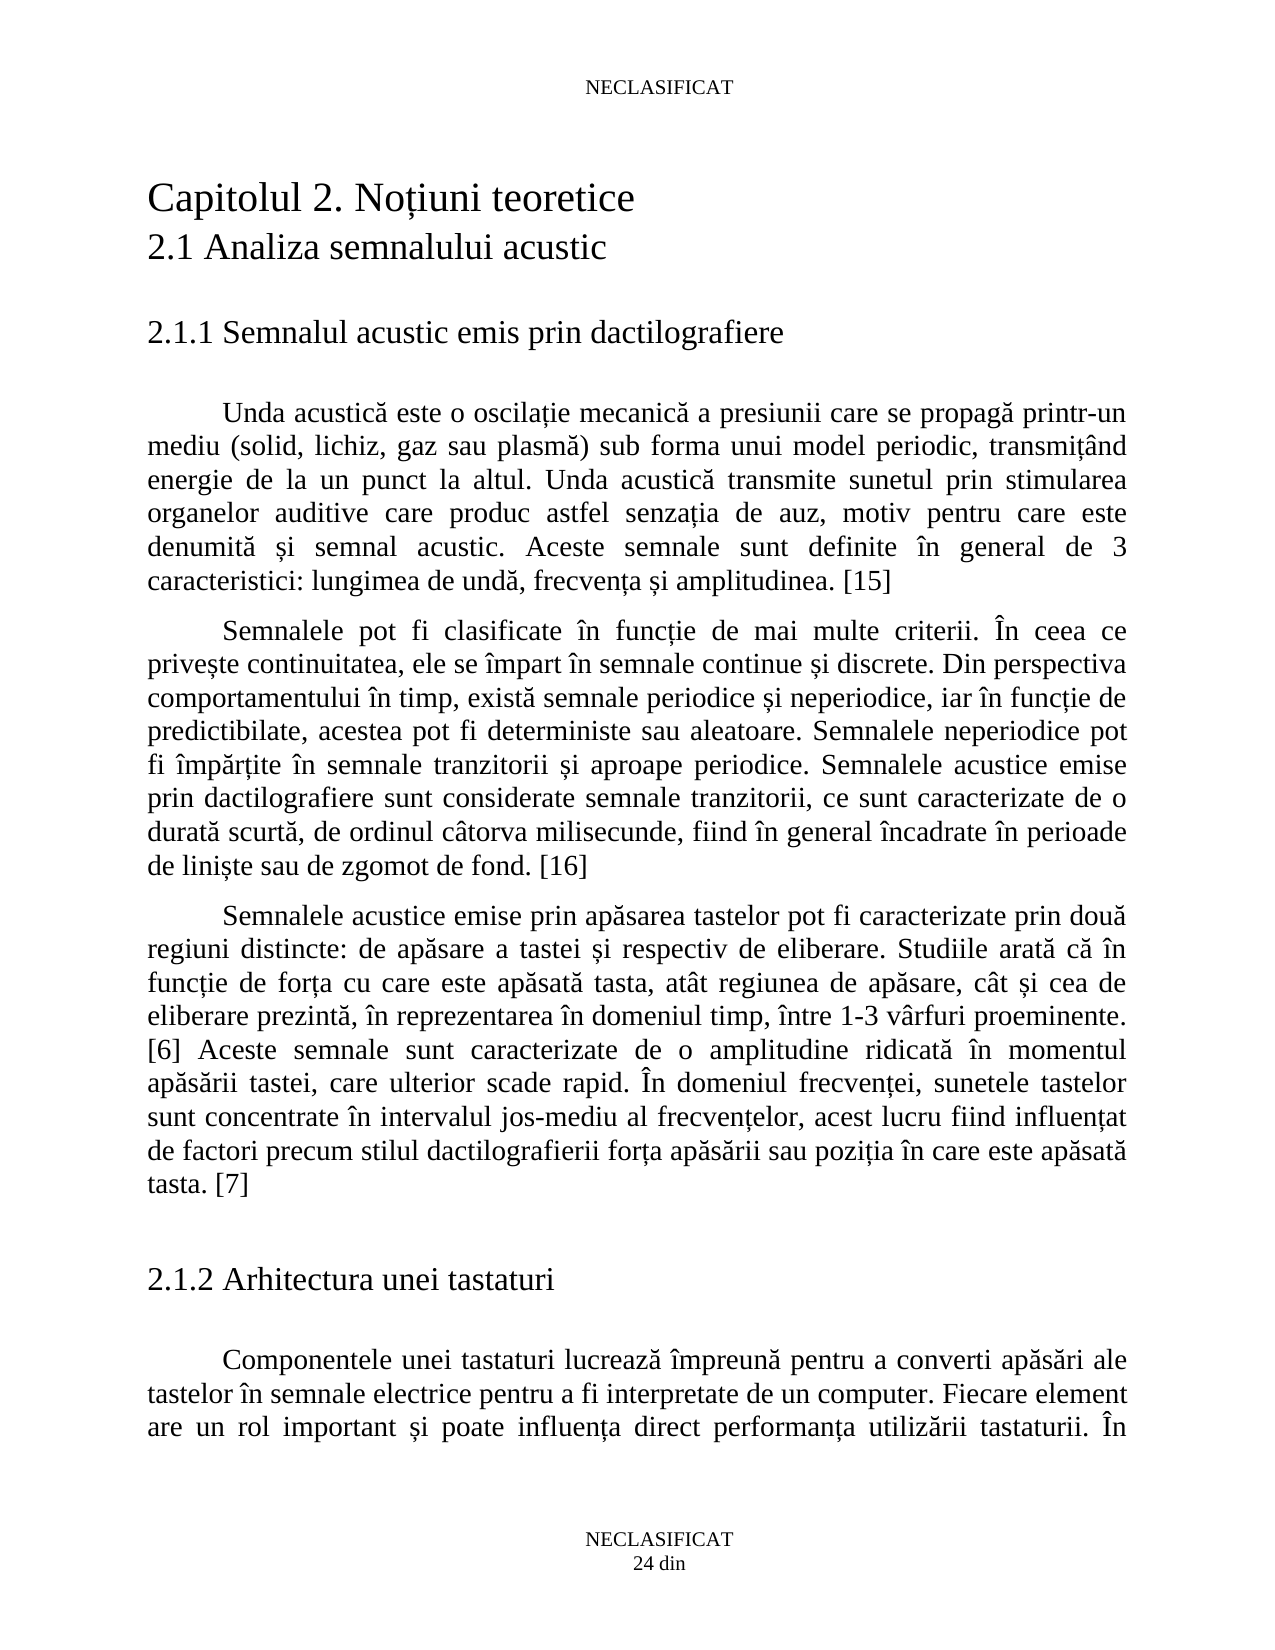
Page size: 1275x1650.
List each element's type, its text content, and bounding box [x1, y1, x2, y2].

text Semnalele acustice emise prin apăsarea tastelor pot fi caracterizate prin două regiuni distincte: de apăsare a tastei și respectiv de eliberare. Studiile arată că în funcție de forța cu care este apăsată tasta, atât regiunea de apăsare, cât și cea de eliberare prezintă, în reprezentarea în domeniul timp, între 1-3 vârfuri proeminente. [6] Aceste semnale sunt caracterizate de o amplitudine ridicată în momentul apăsării tastei, care ulterior scade rapid. În domeniul frecvenței, sunetele tastelor sunt concentrate în intervalul jos-mediu al frecvențelor, acest lucru fiind influențat de factori precum stilul dactilografierii forța apăsării sau poziția în care este apăsată tasta. [7] [147, 898, 1128, 1200]
subtitle 2.1 Analiza semnalului acustic [147, 224, 1128, 267]
text Semnalele pot fi clasificate în funcție de mai multe criterii. În ceea ce privește continuitatea, ele se împart în semnale continue și discrete. Din perspectiva comportamentului în timp, există semnale periodice și neperiodice, iar în funcție de predictibilate, acestea pot fi deterministe sau aleatoare. Semnalele neperiodice pot fi împărțite în semnale tranzitorii și aproape periodice. Semnalele acustice emise prin dactilografiere sunt considerate semnale tranzitorii, ce sunt caracterizate de o durată scurtă, de ordinul câtorva milisecunde, fiind în general încadrate în perioade de liniște sau de zgomot de fond. [16] [147, 613, 1128, 881]
subtitle 2.1.1 Semnalul acustic emis prin dactilografiere [147, 312, 1128, 350]
subtitle Capitolul 2. Noțiuni teoretice [147, 172, 1128, 220]
subtitle 2.1.2 Arhitectura unei tastaturi [147, 1259, 1128, 1298]
text Unda acustică este o oscilație mecanică a presiunii care se propagă printr-un mediu (solid, lichiz, gaz sau plasmă) sub forma unui model periodic, transmițând energie de la un punct la altul. Unda acustică transmite sunetul prin stimularea organelor auditive care produc astfel senzația de auz, motiv pentru care este denumită și semnal acustic. Aceste semnale sunt definite în general de 3 caracteristici: lungimea de undă, frecvența și amplitudinea. [15] [147, 395, 1128, 596]
